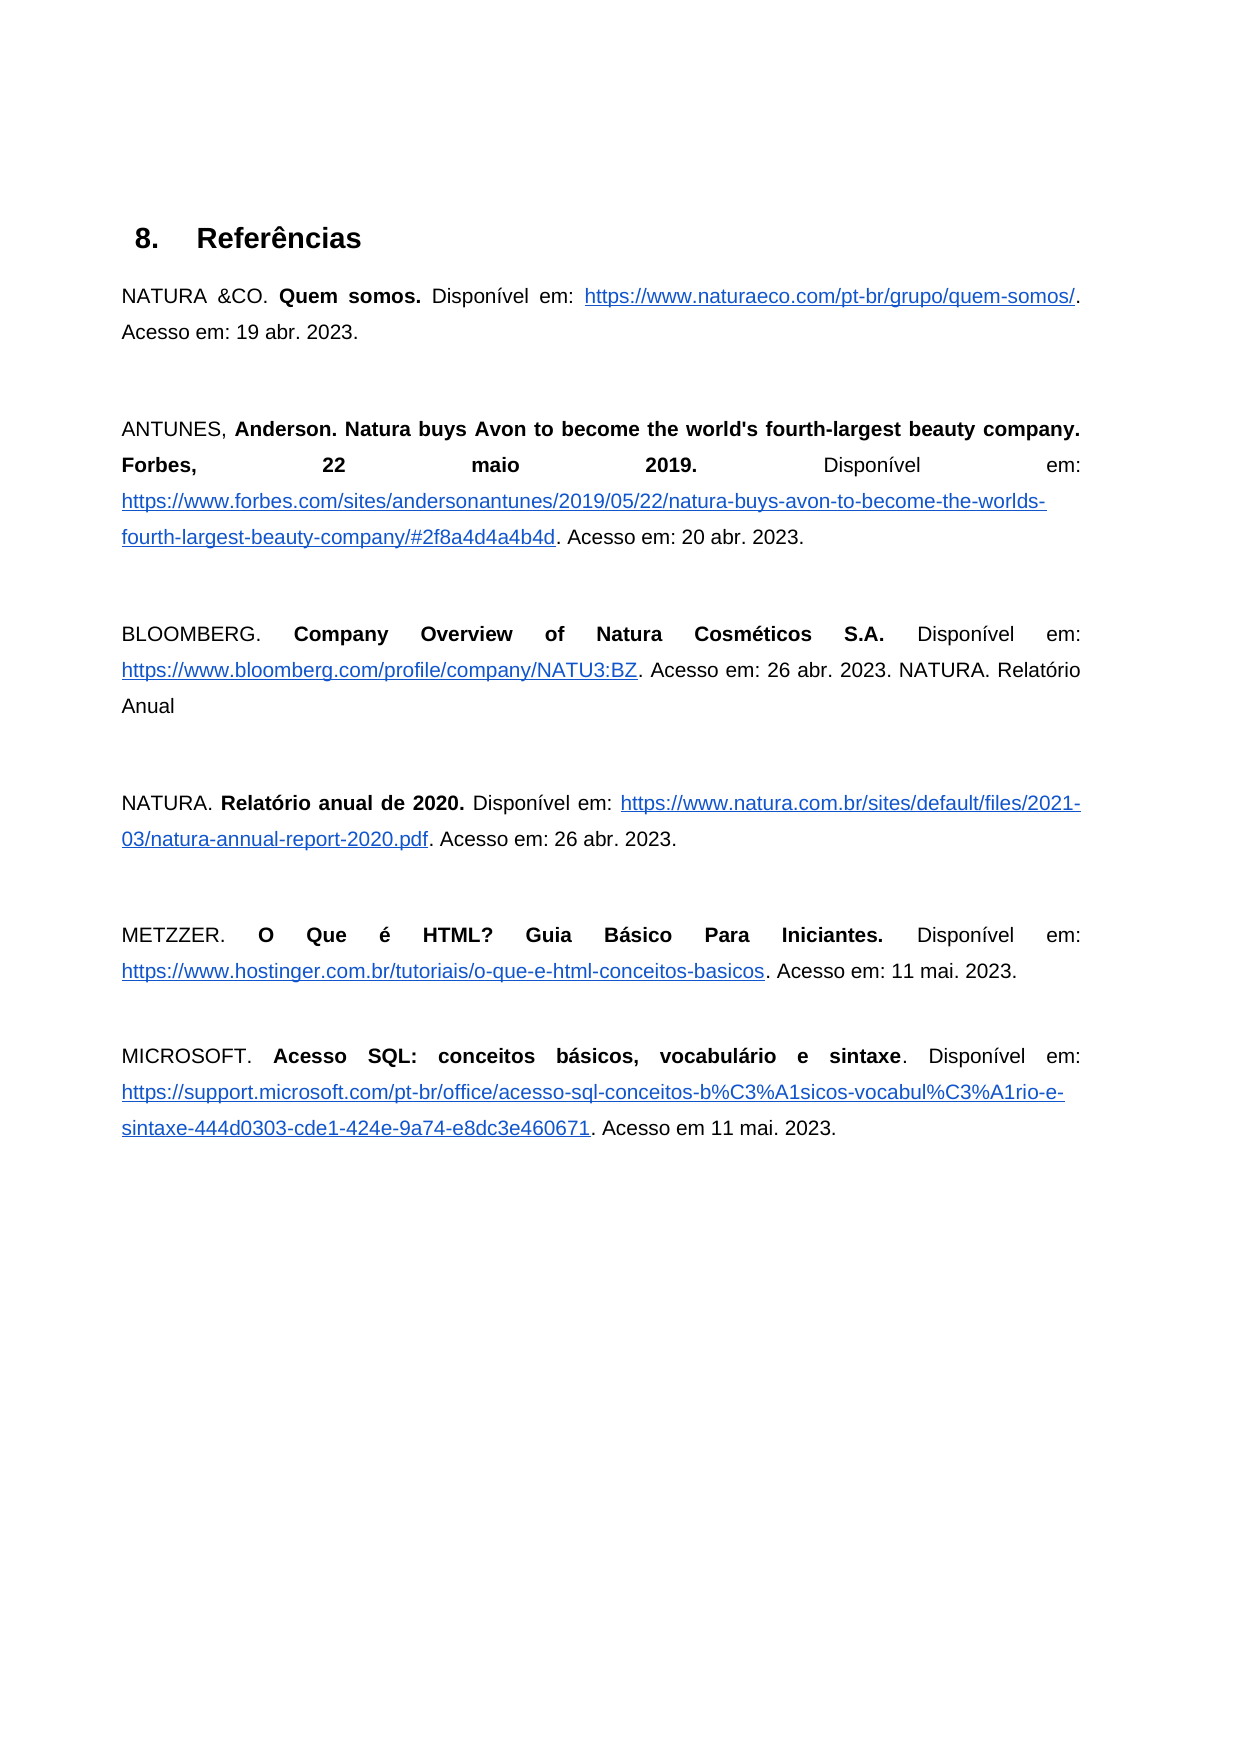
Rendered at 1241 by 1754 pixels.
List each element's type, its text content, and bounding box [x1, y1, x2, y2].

text NATURA. Relatório anual de 2020. Disponível em: https://www.natura.com.br/sites/default/files/2021-03/natura-annual-report-2020.pdf. Acesso em: 26 abr. 2023. [121, 790, 1081, 850]
text BLOOMBERG. Company Overview of Natura Cosméticos S.A. Disponível em: https://www.bloomberg.com/profile/company/NATU3:BZ. Acesso em: 26 abr. 2023. NATURA. Relatório Anual [121, 622, 1081, 717]
text MICROSOFT. Acesso SQL: conceitos básicos, vocabulário e sintaxe. Disponível em: https://support.microsoft.com/pt-br/office/acesso-sql-conceitos-b%C3%A1sicos-vocabul%C3%A1rio-e-sintaxe-444d0303-cde1-424e-9a74-e8dc3e460671. Acesso em 11 mai. 2023. [121, 1043, 1081, 1139]
subtitle Referências [159, 221, 1081, 255]
text ANTUNES, Anderson. Natura buys Avon to become the world's fourth-largest beauty company. Forbes, 22 maio 2019. Disponível em: https://www.forbes.com/sites/andersonantunes/2019/05/22/natura-buys-avon-to-become-the-worlds-fourth-largest-beauty-company/#2f8a4d4a4b4d. Acesso em: 20 abr. 2023. [121, 417, 1081, 549]
text NATURA &CO. Quem somos. Disponível em: https://www.naturaeco.com/pt-br/grupo/quem-somos/. Acesso em: 19 abr. 2023. [121, 284, 1081, 344]
text METZZER. O Que é HTML? Guia Básico Para Iniciantes. Disponível em: https://www.hostinger.com.br/tutoriais/o-que-e-html-conceitos-basicos. Acesso em: 11 mai. 2023. [121, 923, 1081, 983]
